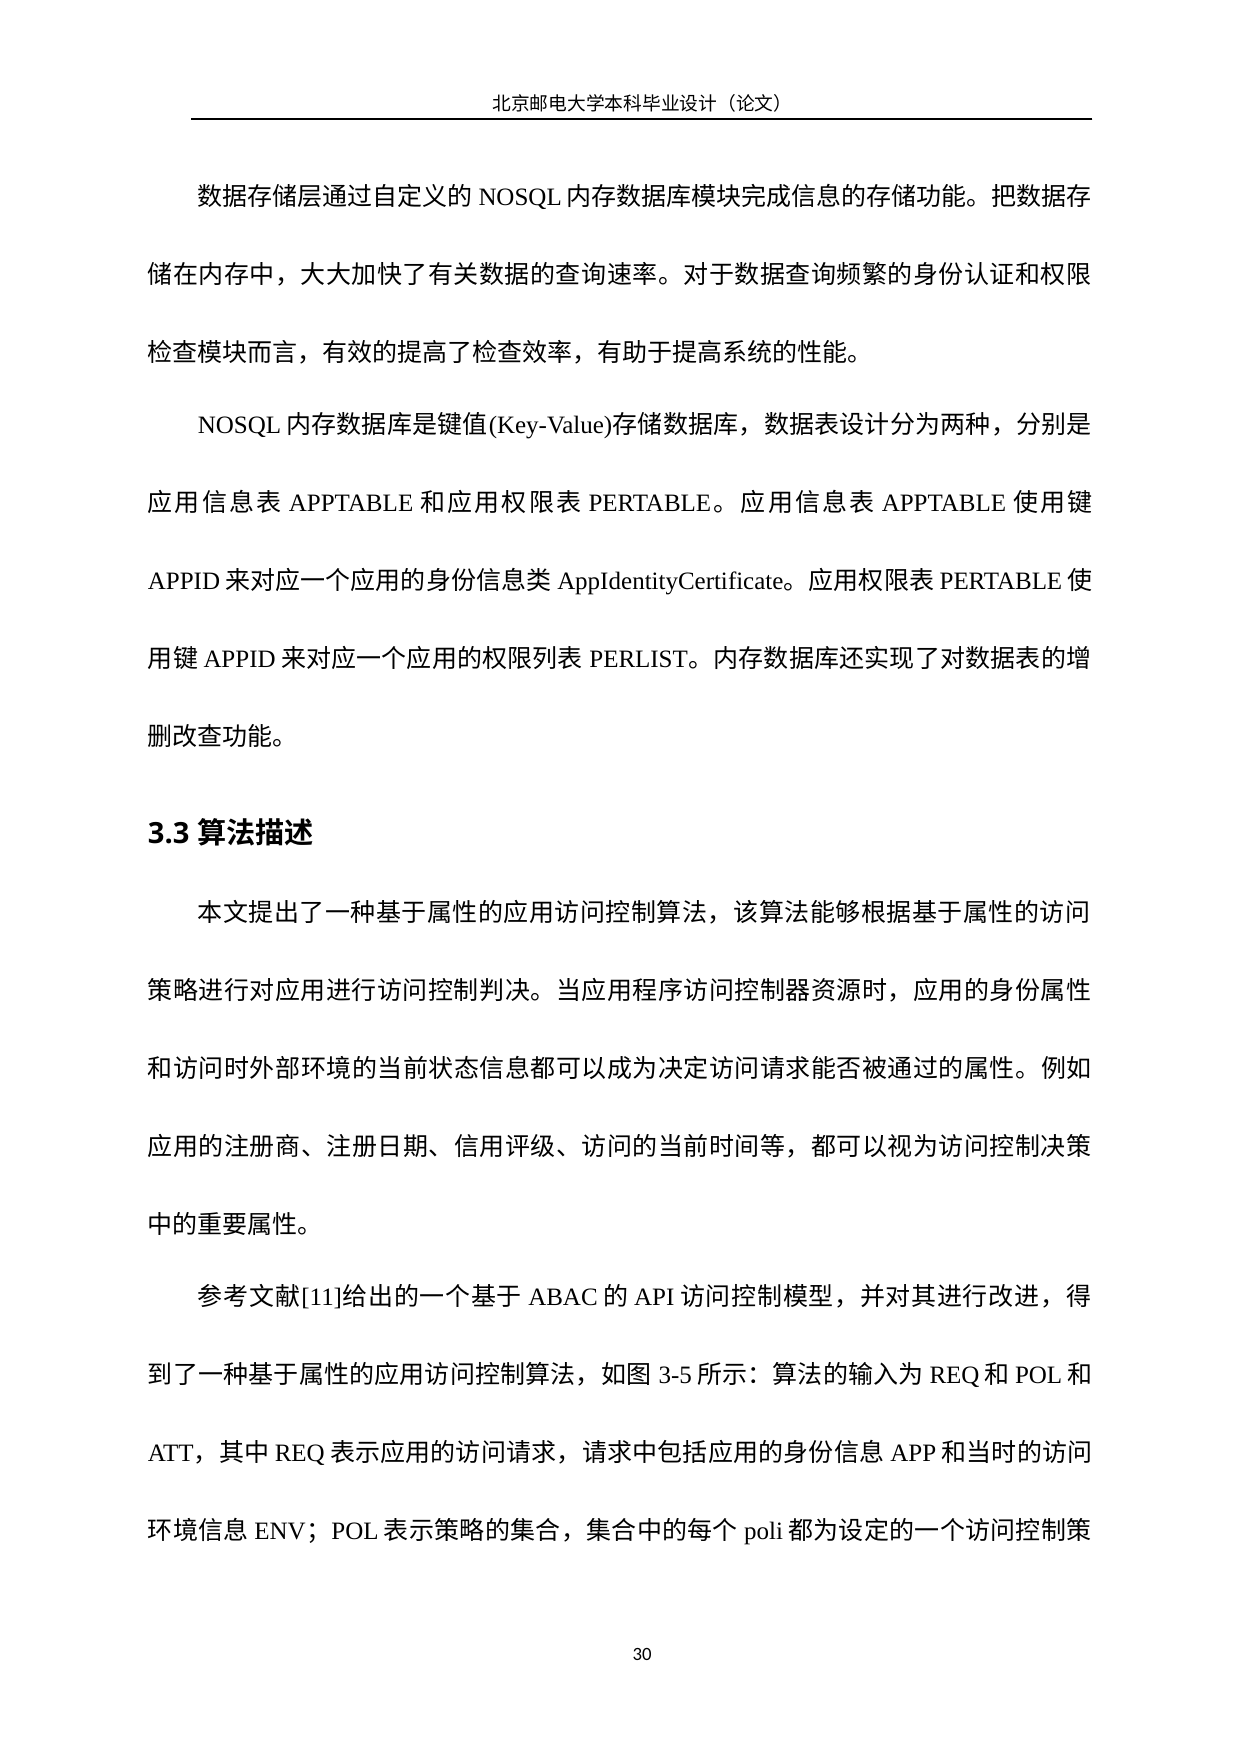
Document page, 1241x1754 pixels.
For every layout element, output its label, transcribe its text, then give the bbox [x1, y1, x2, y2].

title 3.3 算法描述 [148, 799, 1092, 864]
text 本文提出了一种基于属性的应用访问控制算法，该算法能够根据基于属性的访问策略进行对应用进行访问控制判决。当应用程序访问控制器资源时，应用的身份属性和访问时外部环境的当前状态信息都可以成为决定访问请求能否被通过的属性。例如应用的注册商、注册日期、信用评级、访问的当前时间等，都可以视为访问控制决策中的重要属性。 [148, 878, 1092, 1255]
text NOSQL内存数据库是键值(Key-Value)存储数据库，数据表设计分为两种，分别是应用信息表APPTABLE和应用权限表PERTABLE。应用信息表APPTABLE使用键APPID来对应一个应用的身份信息类AppIdentityCertificate。应用权限表PERTABLE使用键APPID来对应一个应用的权限列表PERLIST。内存数据库还实现了对数据表的增删改查功能。 [148, 390, 1092, 767]
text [148, 1262, 1092, 1561]
text 数据存储层通过自定义的NOSQL内存数据库模块完成信息的存储功能。把数据存储在内存中，大大加快了有关数据的查询速率。对于数据查询频繁的身份认证和权限检查模块而言，有效的提高了检查效率，有助于提高系统的性能。 [148, 162, 1092, 383]
